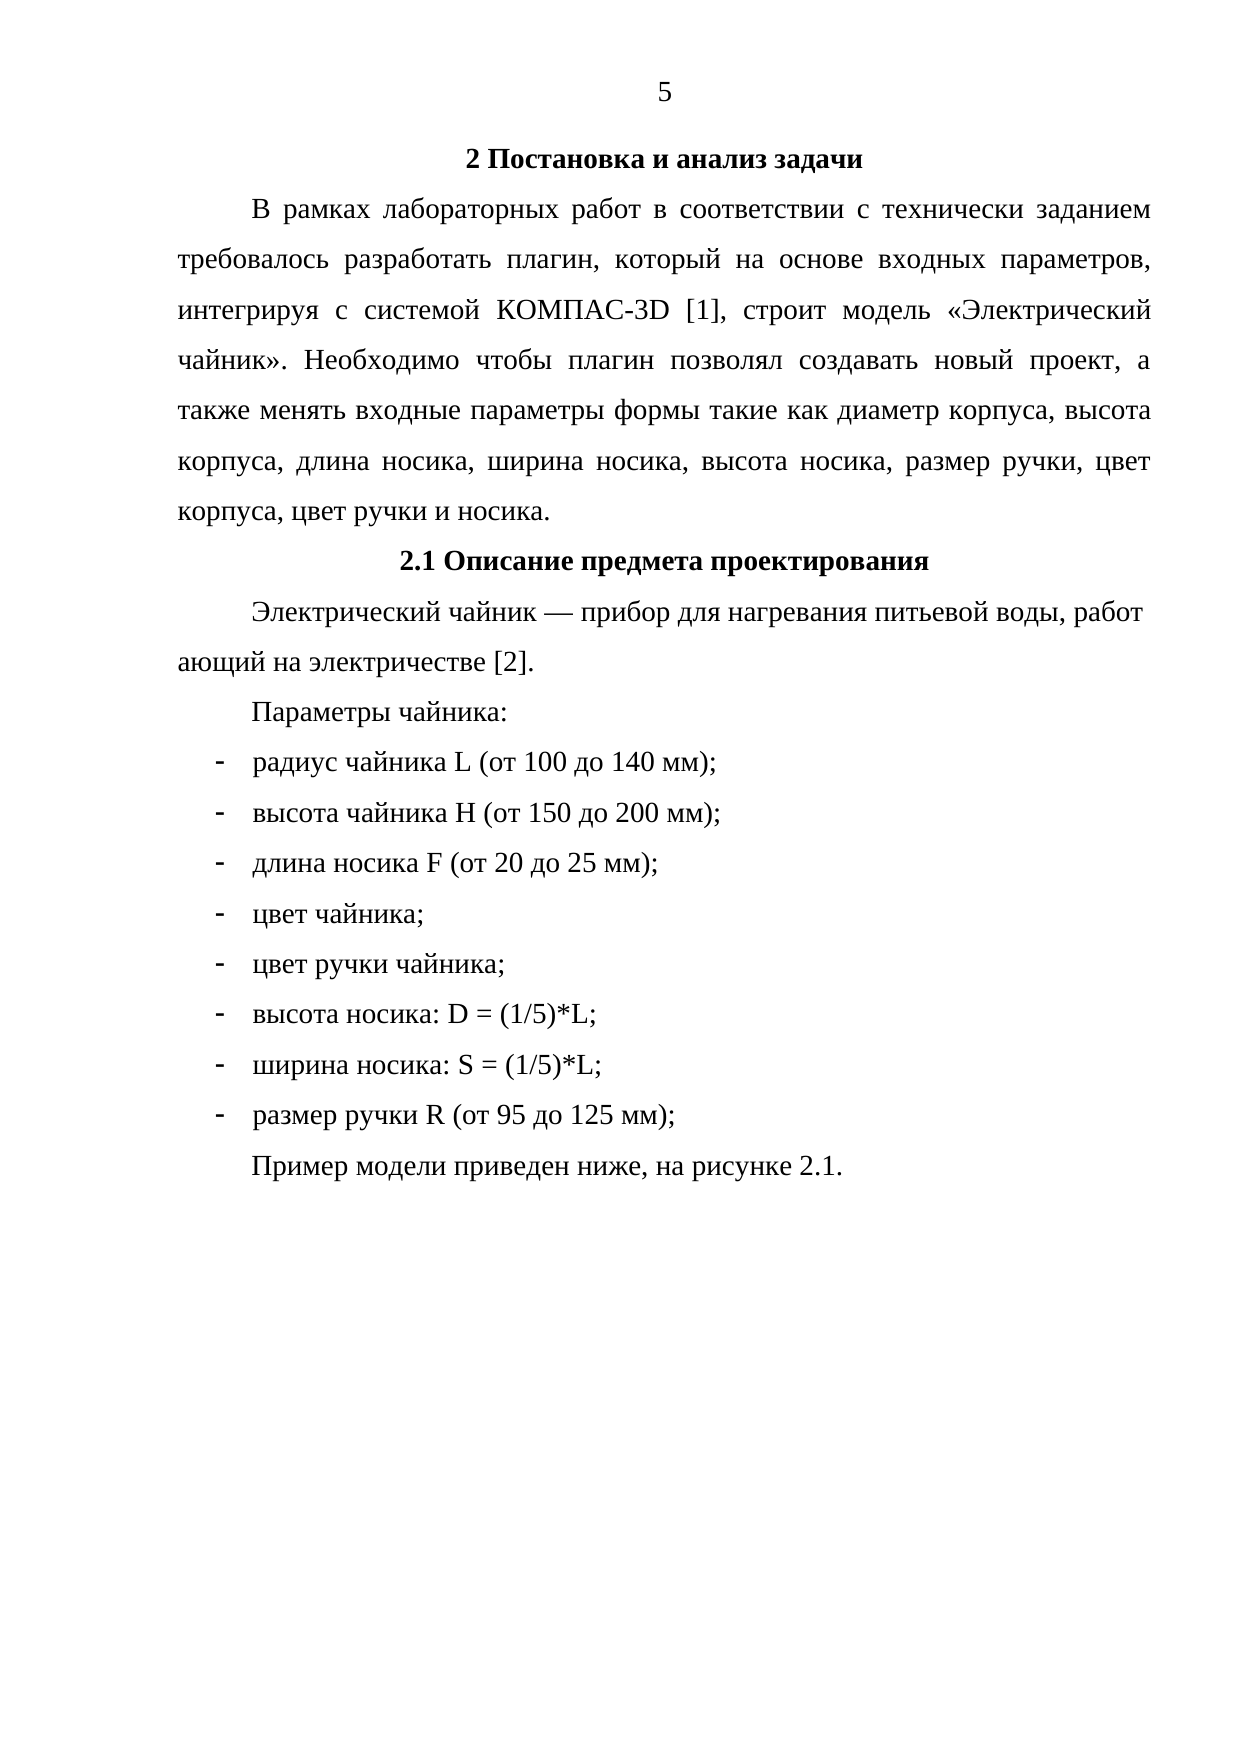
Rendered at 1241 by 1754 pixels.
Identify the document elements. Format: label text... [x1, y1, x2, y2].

text Параметры чайника: [177, 694, 1152, 728]
list высота чайника H (от 150 до 200 мм); [215, 795, 1152, 829]
list радиус чайника L (от 100 до 140 мм); [215, 744, 1152, 778]
subtitle 2.1 Описание предмета проектирования [177, 543, 1152, 577]
list цвет ручки чайника; [215, 946, 1152, 980]
text Электрический чайник — прибор для нагревания питьевой воды, работающий на электричестве [2]. [177, 594, 1152, 677]
list длина носика F (от 20 до 25 мм); [215, 845, 1152, 879]
list размер ручки R (от 95 до 125 мм); [215, 1097, 1152, 1131]
text В рамках лабораторных работ в соответствии с технически заданием требовалось разработать плагин, который на основе входных параметров, интегрируя с системой КОМПАС-3D [1], строит модель «Электрический чайник». Необходимо чтобы плагин позволял создавать новый проект, а также менять входные параметры формы такие как диаметр корпуса, высота корпуса, длина носика, ширина носика, высота носика, размер ручки, цвет корпуса, цвет ручки и носика. [177, 191, 1152, 527]
subtitle 2 Постановка и анализ задачи [177, 141, 1152, 174]
list ширина носика: S = (1/5)*L; [215, 1047, 1152, 1081]
text Пример модели приведен ниже, на рисунке 2.1. [177, 1148, 1152, 1181]
list высота носика: D = (1/5)*L; [215, 997, 1152, 1030]
list цвет чайника; [215, 896, 1152, 929]
